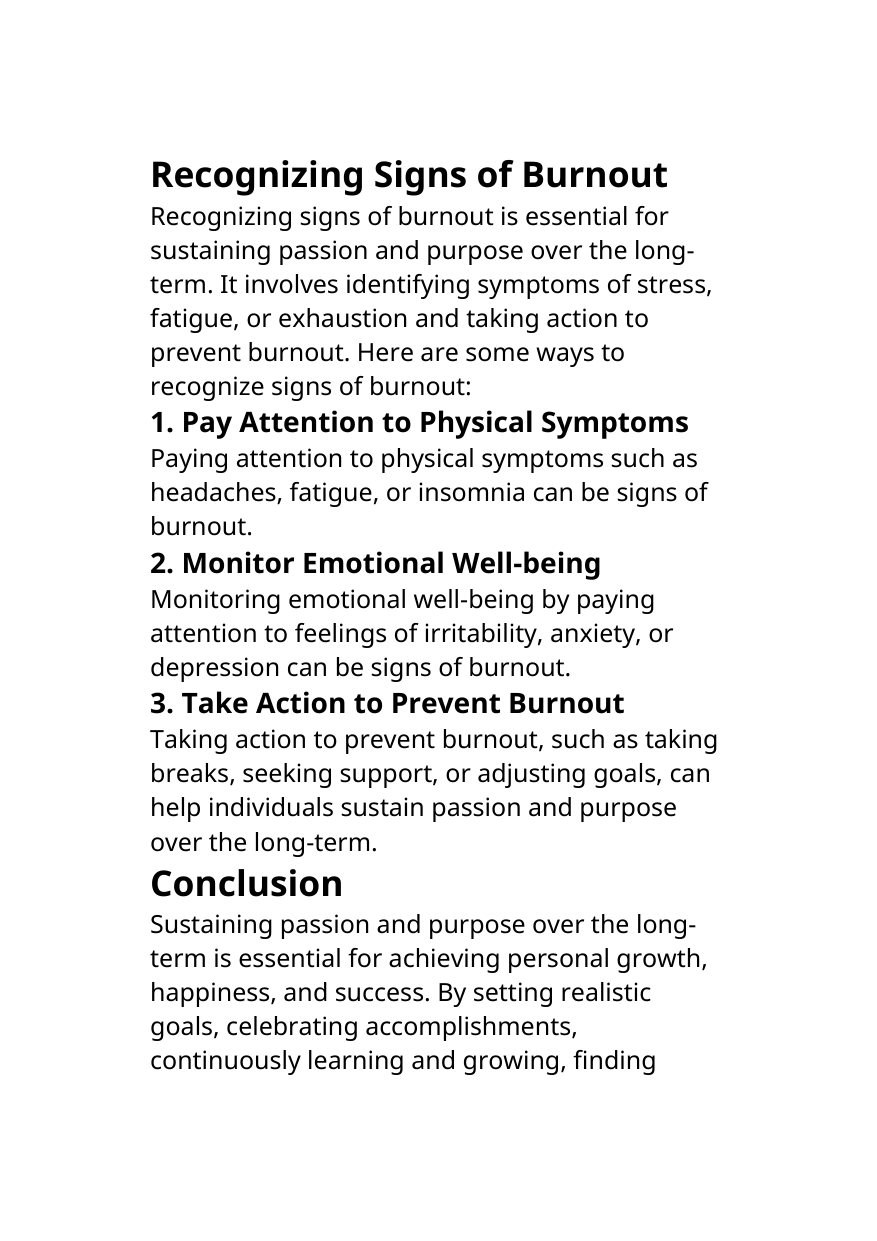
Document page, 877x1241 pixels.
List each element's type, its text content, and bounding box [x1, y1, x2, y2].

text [150, 906, 727, 1077]
subtitle 3. Take Action to Prevent Burnout [150, 684, 727, 722]
subtitle 2. Monitor Emotional Well-being [150, 543, 727, 581]
subtitle Conclusion [150, 858, 727, 906]
text Monitoring emotional well-being by paying attention to feelings of irritability, anxiety, or depression can be signs of burnout. [150, 581, 727, 684]
text Taking action to prevent burnout, such as taking breaks, seeking support, or adjusting goals, can help individuals sustain passion and purpose over the long-term. [150, 722, 727, 858]
subtitle 1. Pay Attention to Physical Symptoms [150, 403, 727, 441]
text Paying attention to physical symptoms such as headaches, fatigue, or insomnia can be signs of burnout. [150, 441, 727, 543]
text Recognizing signs of burnout is essential for sustaining passion and purpose over the long-term. It involves identifying symptoms of stress, fatigue, or exhaustion and taking action to prevent burnout. Here are some ways to recognize signs of burnout: [150, 198, 727, 403]
subtitle Recognizing Signs of Burnout [150, 150, 727, 198]
